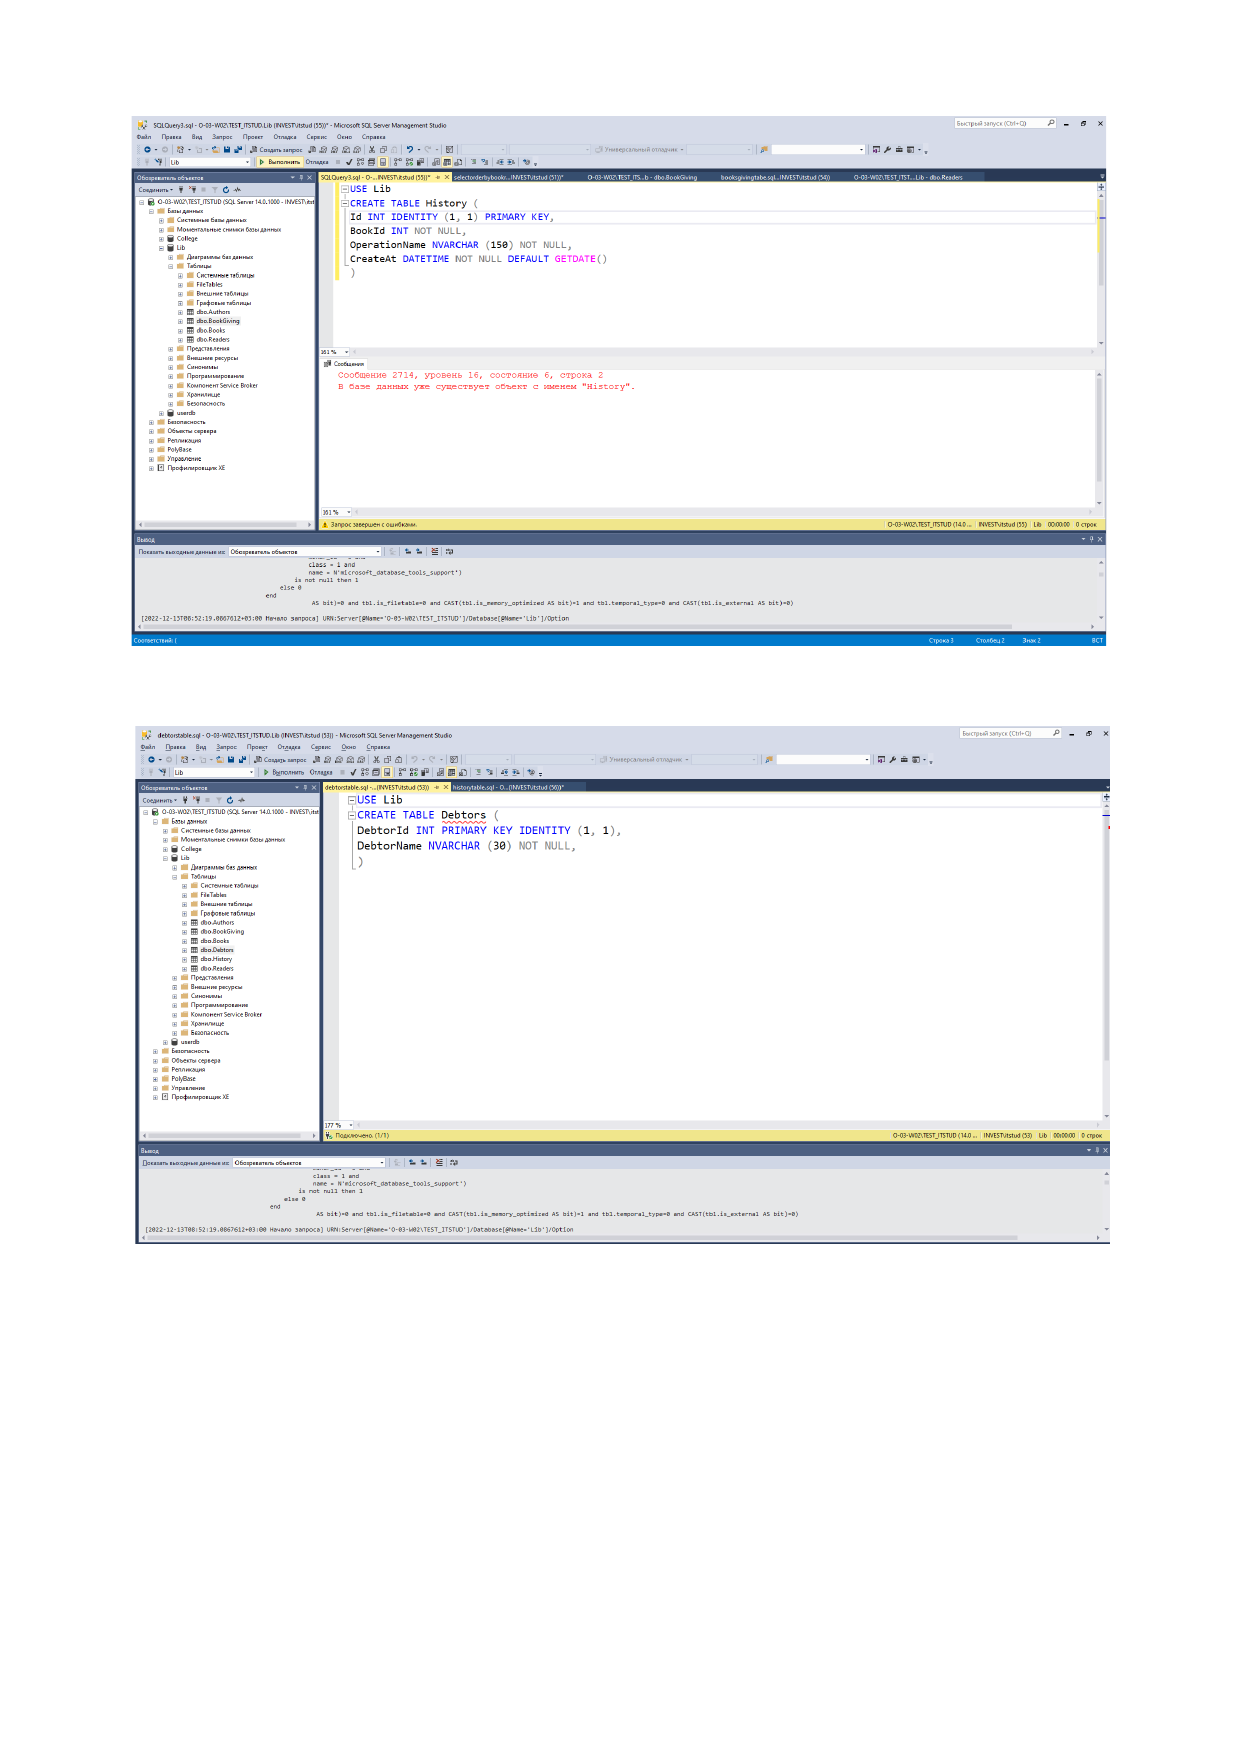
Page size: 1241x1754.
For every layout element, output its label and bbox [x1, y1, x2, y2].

picture [131, 116, 1107, 646]
picture [135, 726, 1110, 1244]
